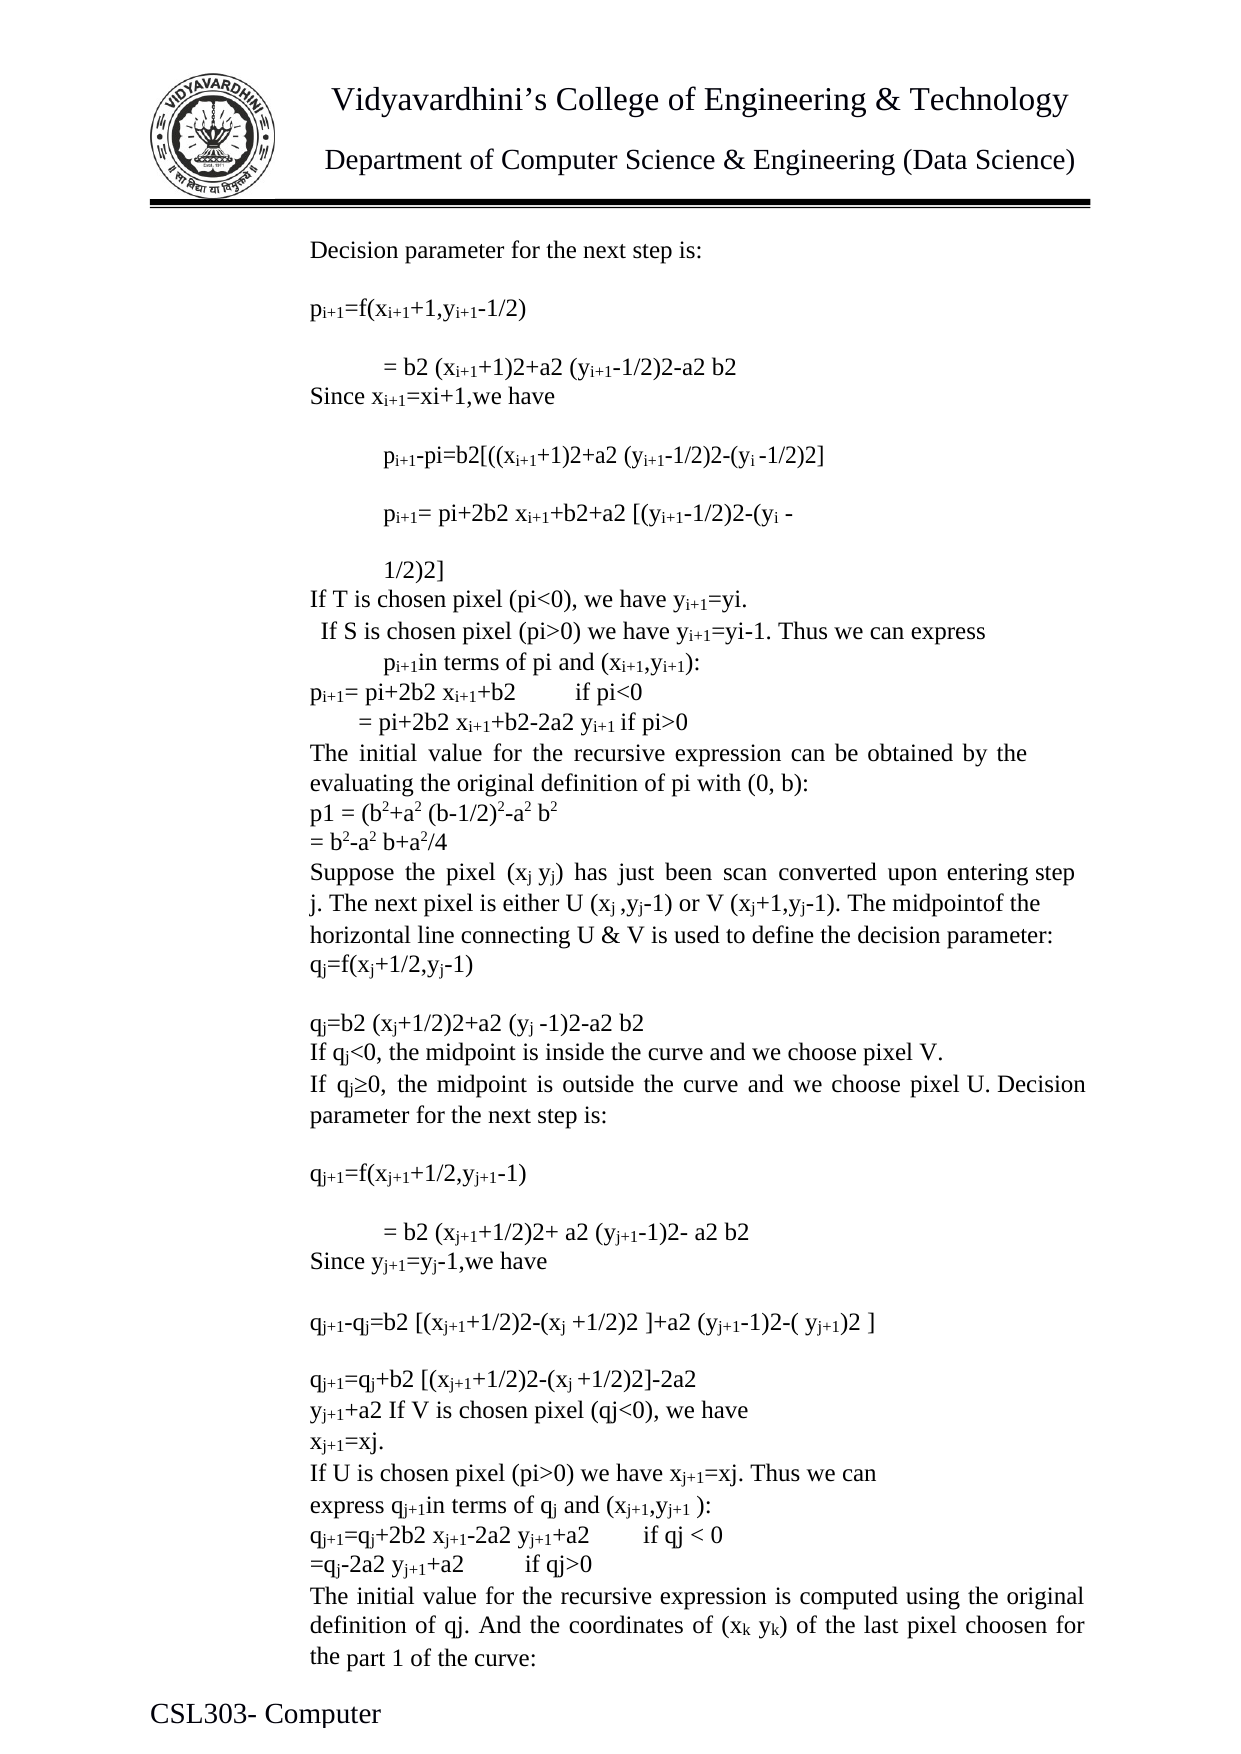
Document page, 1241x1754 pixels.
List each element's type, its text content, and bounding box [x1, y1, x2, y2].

text =qj-2a2 yj+1+a2 if qj>0 [309, 1551, 1117, 1581]
text The initial value for the recursive expression is computed using the original definition of qj. And the coordinates of (xk yk) of the last pixel choosen for the part 1 of the curve: [309, 1581, 1085, 1672]
text = pi+2b2 xi+1+b2-2a2 yi+1 if pi>0 [358, 709, 1117, 738]
text If S is chosen pixel (pi>0) we have yi+1=yi-1. Thus we can express pi+1in terms of pi and (xi+1,yi+1): [320, 616, 1032, 678]
text = b2-a2 b+a2/4 [309, 827, 1117, 856]
text If qj≥0, the midpoint is outside the curve and we choose pixel U. Decision parameter for the next step is: [309, 1069, 1087, 1129]
text j. The next pixel is either U (xj ,yj-1) or V (xj+1,yj-1). The midpointof the horizontal line connecting U & V is used to define the decision parameter: qj=f(xj+1/2,yj-1) [309, 888, 1054, 980]
text pi+1-pi=b2[((xi+1+1)2+a2 (yi+1-1/2)2-(yi -1/2)2] pi+1= pi+2b2 xi+1+b2+a2 [(yi+1-1/2)2-(yi -1/2)2] [383, 414, 829, 586]
text qj=b2 (xj+1/2)2+a2 (yj -1)2-a2 b2 [309, 1009, 1117, 1039]
text If U is chosen pixel (pi>0) we have xj+1=xj. Thus we can express qj+1in terms of qj and (xj+1,yj+1 ): [309, 1458, 954, 1521]
text = b2 (xi+1+1)2+a2 (yi+1-1/2)2-a2 b2 [383, 353, 1117, 384]
text qj+1=qj+b2 [(xj+1+1/2)2-(xj +1/2)2]-2a2 yj+1+a2 If V is chosen pixel (qj<0), we have xj+1=xj. [309, 1365, 755, 1457]
text = b2 (xj+1+1/2)2+ a2 (yj+1-1)2- a2 b2 [383, 1218, 1117, 1249]
text pi+1=f(xi+1+1,yi+1-1/2) [309, 293, 1117, 324]
text pi+1= pi+2b2 xi+1+b2 if pi<0 [309, 678, 1117, 709]
text p1 = (b2+a2 (b-1/2)2-a2 b2 [309, 798, 1117, 826]
text If qj<0, the midpoint is inside the curve and we choose pixel V. [309, 1039, 1117, 1068]
text Decision parameter for the next step is: [309, 235, 1117, 264]
picture [150, 73, 275, 199]
text qj+1=f(xj+1+1/2,yj+1-1) [309, 1158, 1117, 1189]
text qj+1-qj=b2 [(xj+1+1/2)2-(xj +1/2)2 ]+a2 (yj+1-1)2-( yj+1)2 ] [309, 1307, 1117, 1338]
text Suppose the pixel (xj yj) has just been scan converted upon entering step [309, 857, 1117, 888]
text If T is chosen pixel (pi<0), we have yi+1=yi. [309, 587, 1117, 616]
text Since yj+1=yj-1,we have [309, 1249, 1117, 1277]
text qj+1=qj+2b2 xj+1-2a2 yj+1+a2 if qj < 0 [309, 1522, 1117, 1551]
text The initial value for the recursive expression can be obtained by the evaluating the original definition of pi with (0, b): [309, 738, 1029, 797]
text Since xi+1=xi+1,we have [309, 384, 1117, 412]
